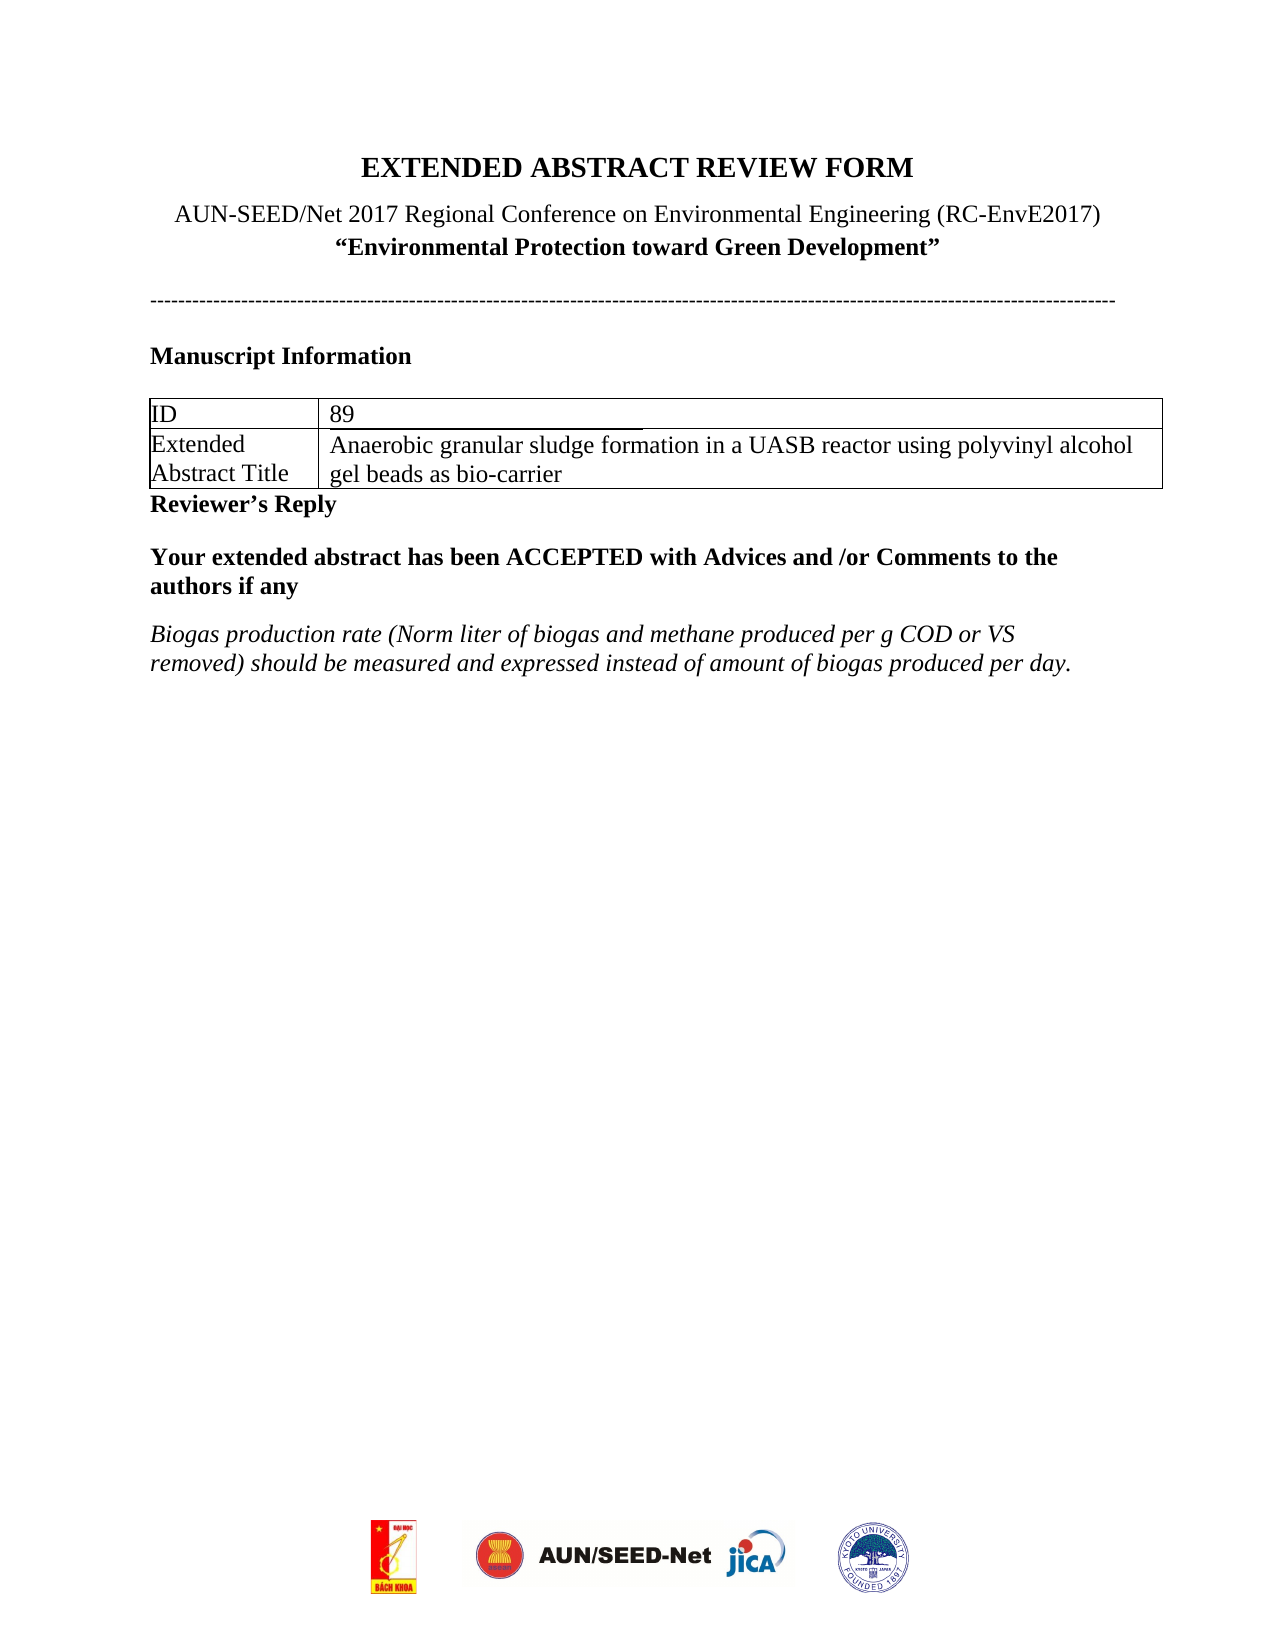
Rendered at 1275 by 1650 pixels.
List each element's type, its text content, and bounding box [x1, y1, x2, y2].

text Your extended abstract has been ACCEPTED with Advices and /or Comments to the authors if any [150, 542, 1125, 600]
text ------------------------------------------------------------------------------------------------------------------------------------------ [150, 286, 1125, 314]
text Biogas production rate (Norm liter of biogas and methane produced per g COD or VS removed) should be measured and expressed instead of amount of biogas produced per day. [150, 621, 1102, 676]
text “Environmental Protection toward Green Development” [150, 232, 1125, 261]
text AUN-SEED/Net 2017 Regional Conference on Environmental Engineering (RC-EnvE2017) [150, 199, 1125, 228]
picture [461, 1520, 796, 1586]
table_cell Anaerobic granular sludge formation in a UASB reactor using polyvinyl alcohol gel beads as bio-carrier [319, 429, 1162, 488]
table_header 89 [319, 399, 1162, 428]
table_cell Extended Abstract Title [151, 429, 318, 488]
picture [370, 1520, 417, 1593]
picture [837, 1520, 911, 1593]
table_header ID [151, 399, 318, 428]
text Manuscript Information [150, 341, 1125, 369]
text Reviewer’s Reply [150, 489, 1125, 517]
text EXTENDED ABSTRACT REVIEW FORM [150, 150, 1125, 183]
